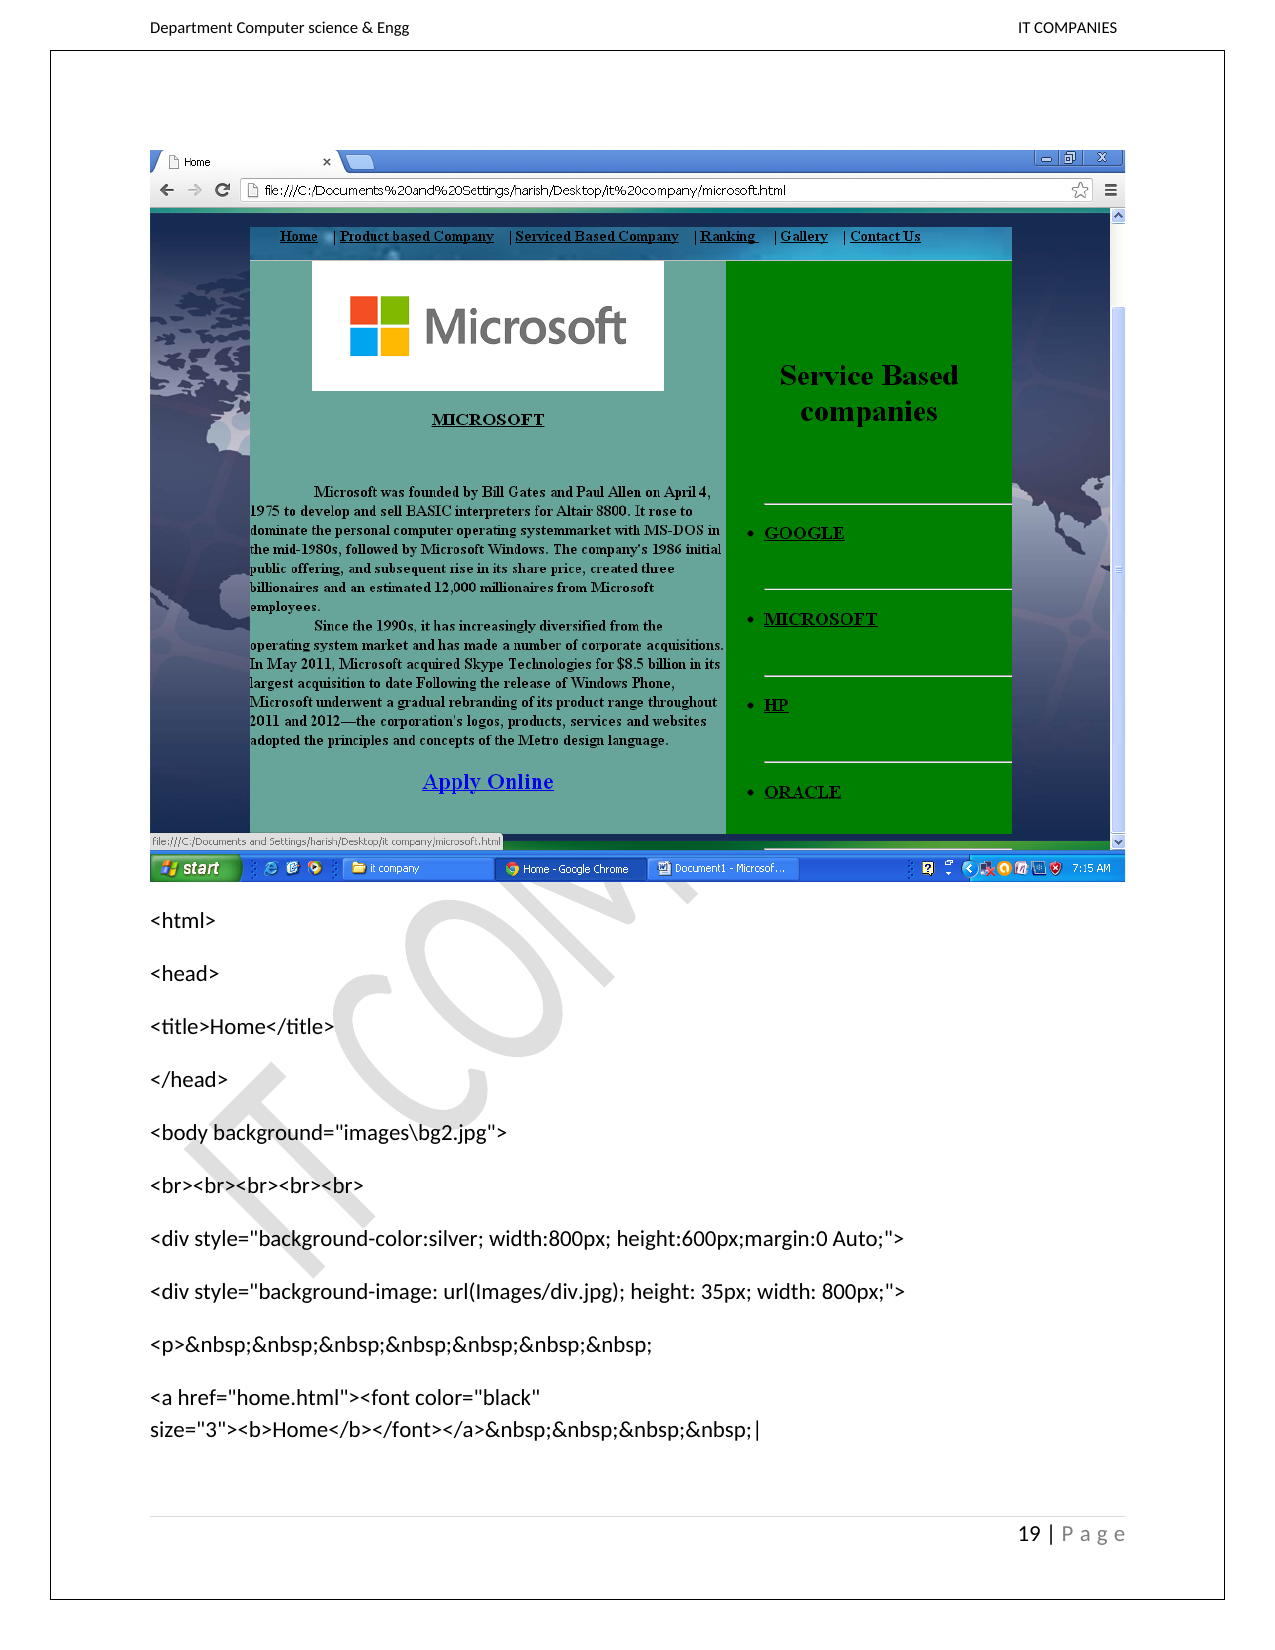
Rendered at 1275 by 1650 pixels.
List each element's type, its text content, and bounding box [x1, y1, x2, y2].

text <div style="background-color:silver; width:800px; height:600px;margin:0 Auto;"> [150, 1224, 1125, 1252]
text <title>Home</title> [150, 1012, 1125, 1040]
text <a href="home.html"><font color="black" size="3"><b>Home</b></font></a>&nbsp;&nbsp;&nbsp;&nbsp;| [150, 1383, 1125, 1444]
text <html> [150, 906, 1125, 934]
text <body background="images\bg2.jpg"> [150, 1118, 1125, 1146]
text <br><br><br><br><br> [150, 1171, 1125, 1199]
text <p>&nbsp;&nbsp;&nbsp;&nbsp;&nbsp;&nbsp;&nbsp; [150, 1330, 1125, 1358]
picture [150, 150, 1125, 882]
text <head> [150, 959, 1125, 987]
text <div style="background-image: url(Images/div.jpg); height: 35px; width: 800px;"> [150, 1277, 1125, 1305]
text </head> [150, 1065, 1125, 1093]
